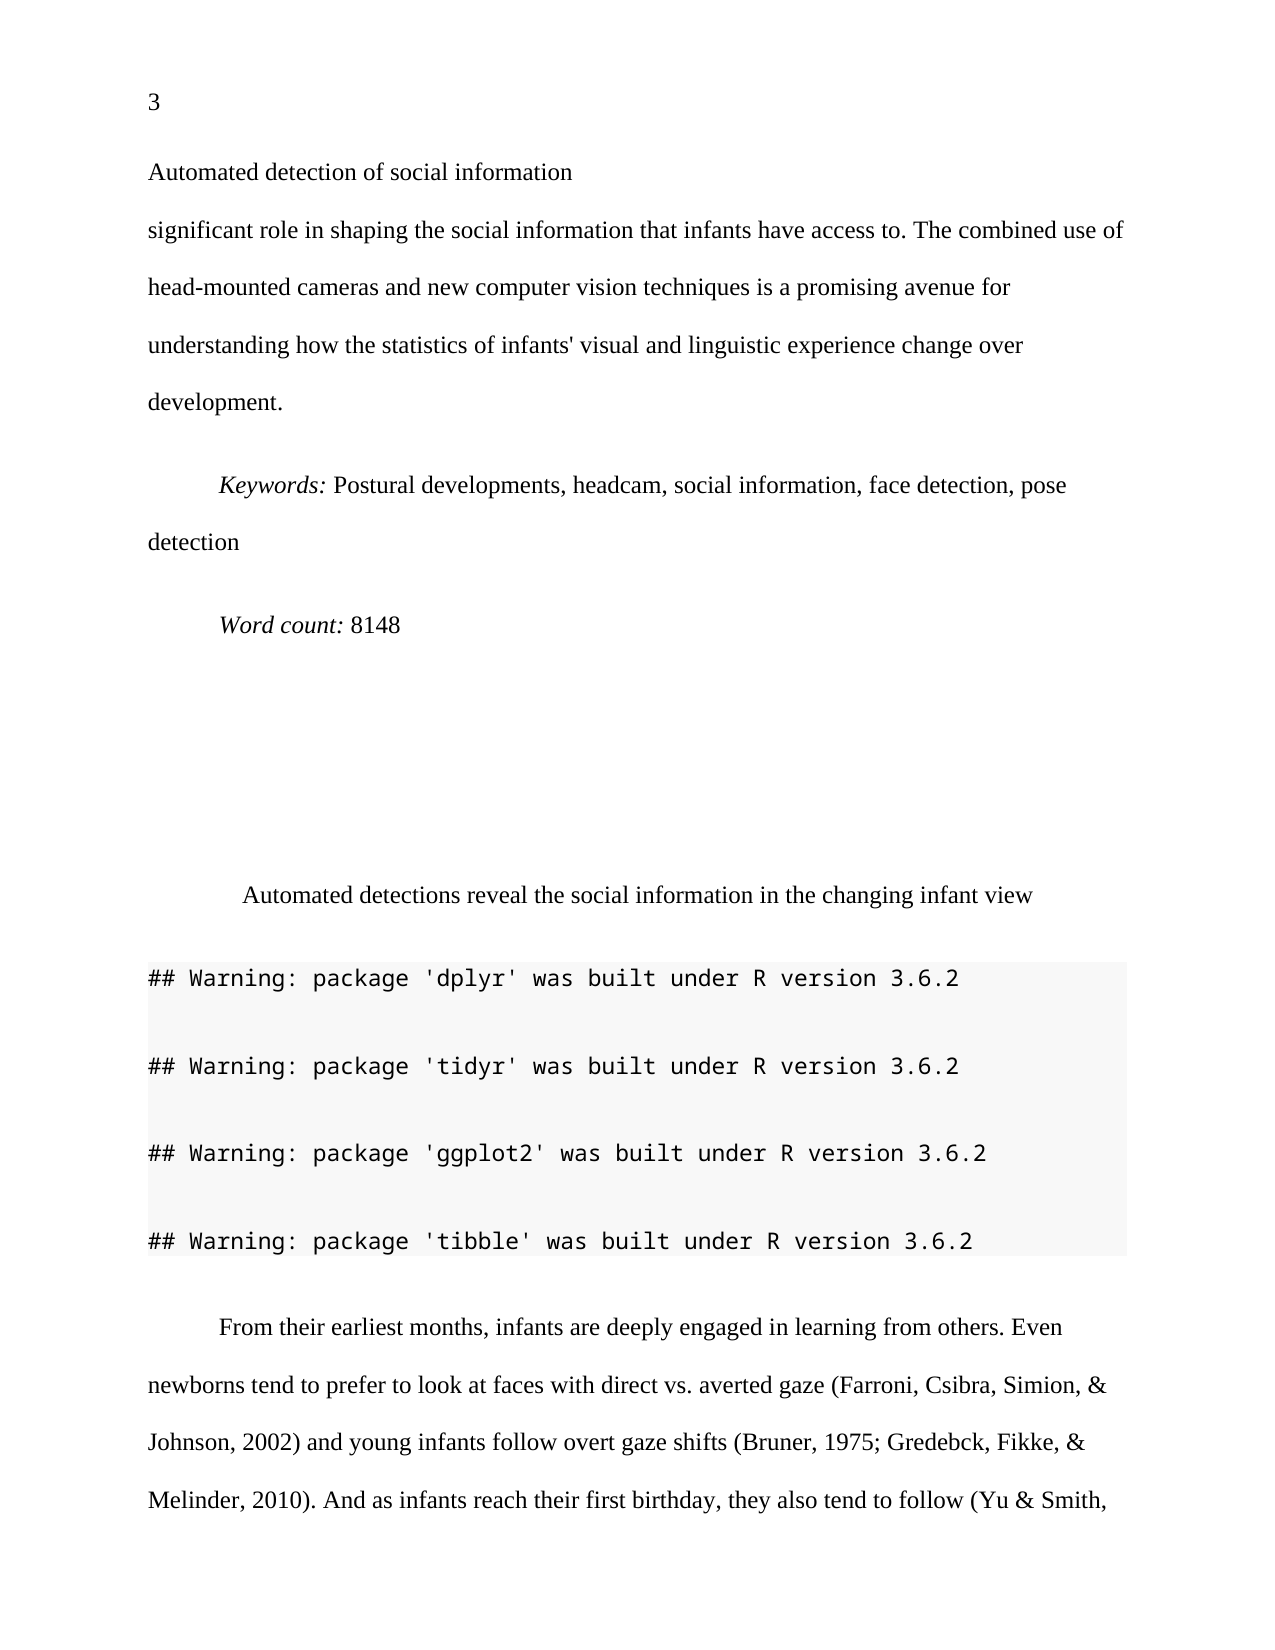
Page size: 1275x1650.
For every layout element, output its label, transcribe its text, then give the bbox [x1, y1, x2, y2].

text Automated detections reveal the social information in the changing infant view [148, 880, 1127, 909]
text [148, 215, 1127, 416]
text ## Warning: package 'ggplot2' was built under R version 3.6.2 [148, 1137, 1127, 1169]
text ## Warning: package 'tibble' was built under R version 3.6.2 [148, 1225, 1127, 1256]
text Word count: 8148 [148, 610, 1127, 639]
text ## Warning: package 'dplyr' was built under R version 3.6.2 [148, 962, 1127, 994]
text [148, 1312, 1127, 1514]
text Keywords: Postural developments, headcam, social information, face detection, pose detection [148, 470, 1127, 556]
text ## Warning: package 'tidyr' was built under R version 3.6.2 [148, 1050, 1127, 1081]
